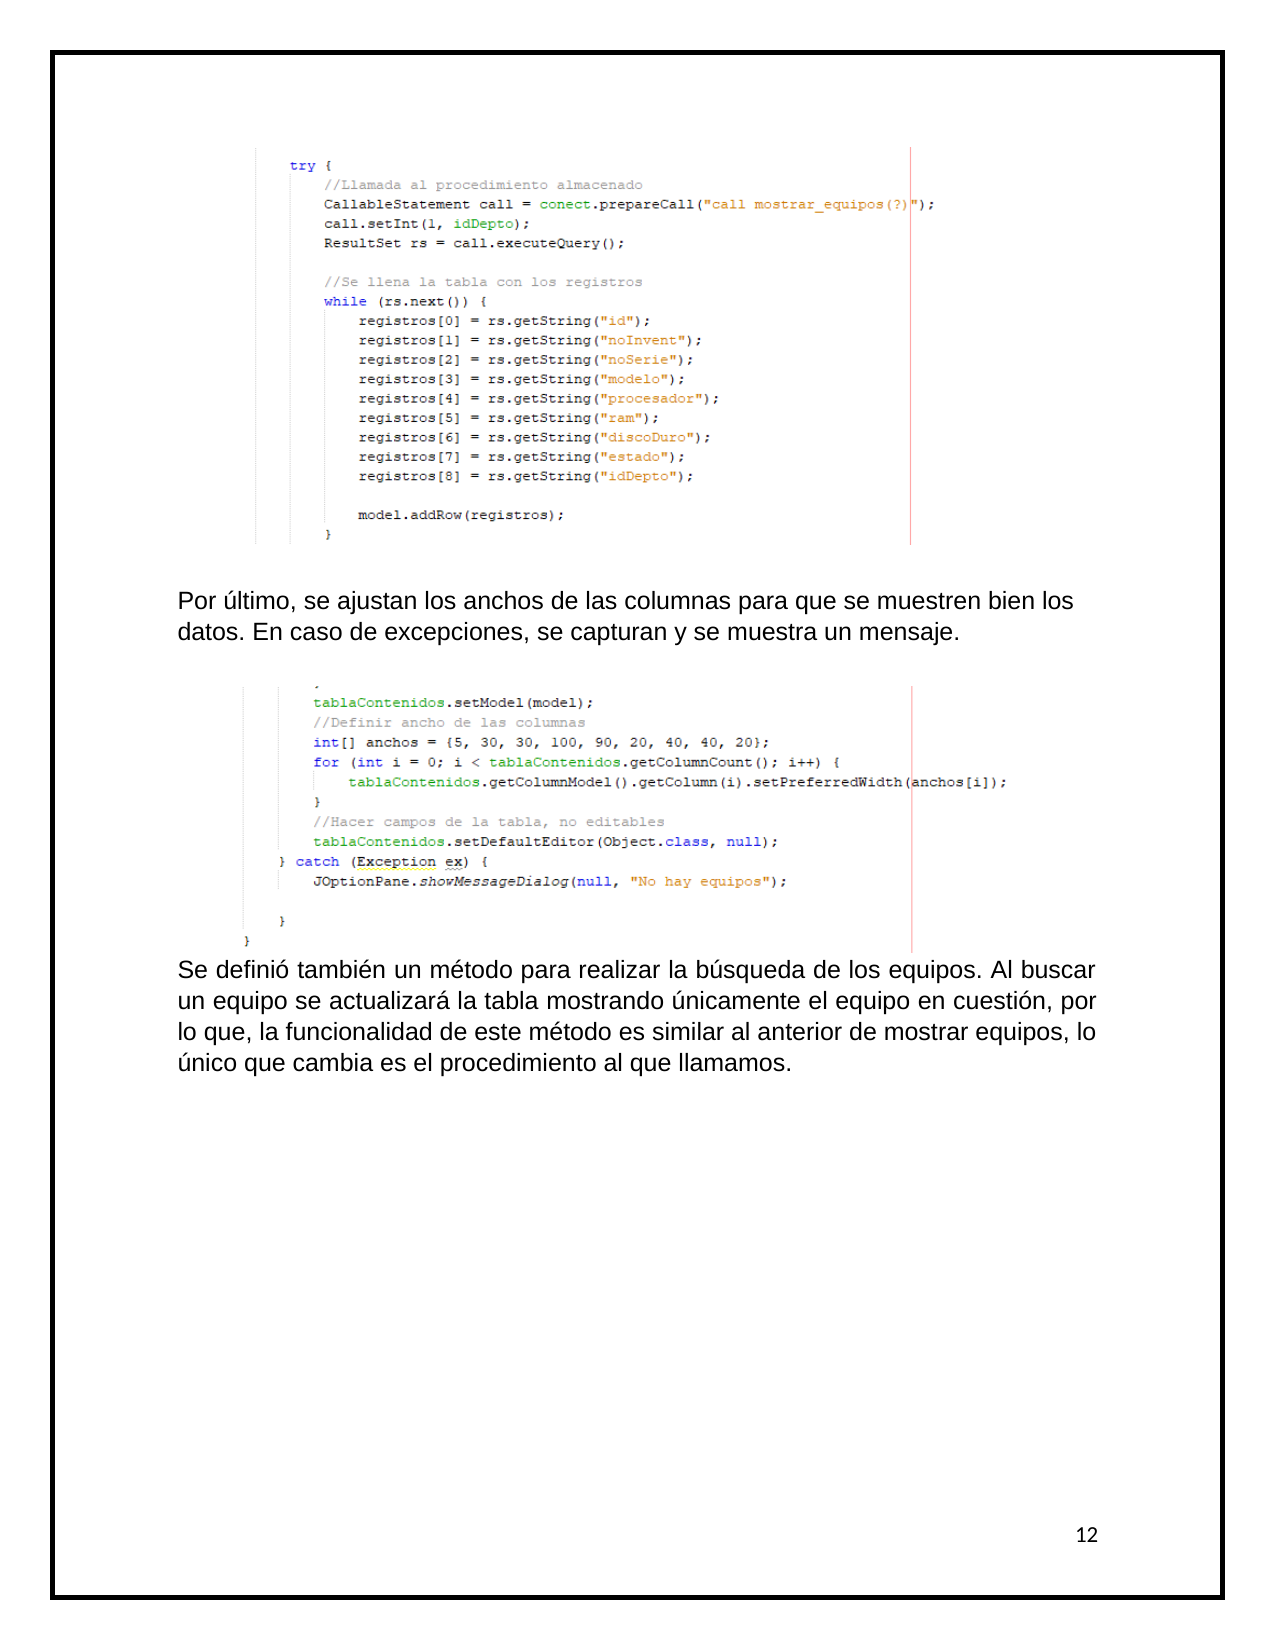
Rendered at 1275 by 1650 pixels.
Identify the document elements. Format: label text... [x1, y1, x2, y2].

picture [253, 147, 1022, 545]
picture [235, 686, 1040, 953]
text Por último, se ajustan los anchos de las columnas para que se muestren bien los datos. En caso de excepciones, se capturan y se muestra un mensaje. [177, 586, 1098, 646]
text Se definió también un método para realizar la búsqueda de los equipos. Al buscar un equipo se actualizará la tabla mostrando únicamente el equipo en cuestión, por lo que, la funcionalidad de este método es similar al anterior de mostrar equipos, lo único que cambia es el procedimiento al que llamamos. [177, 954, 1098, 1076]
